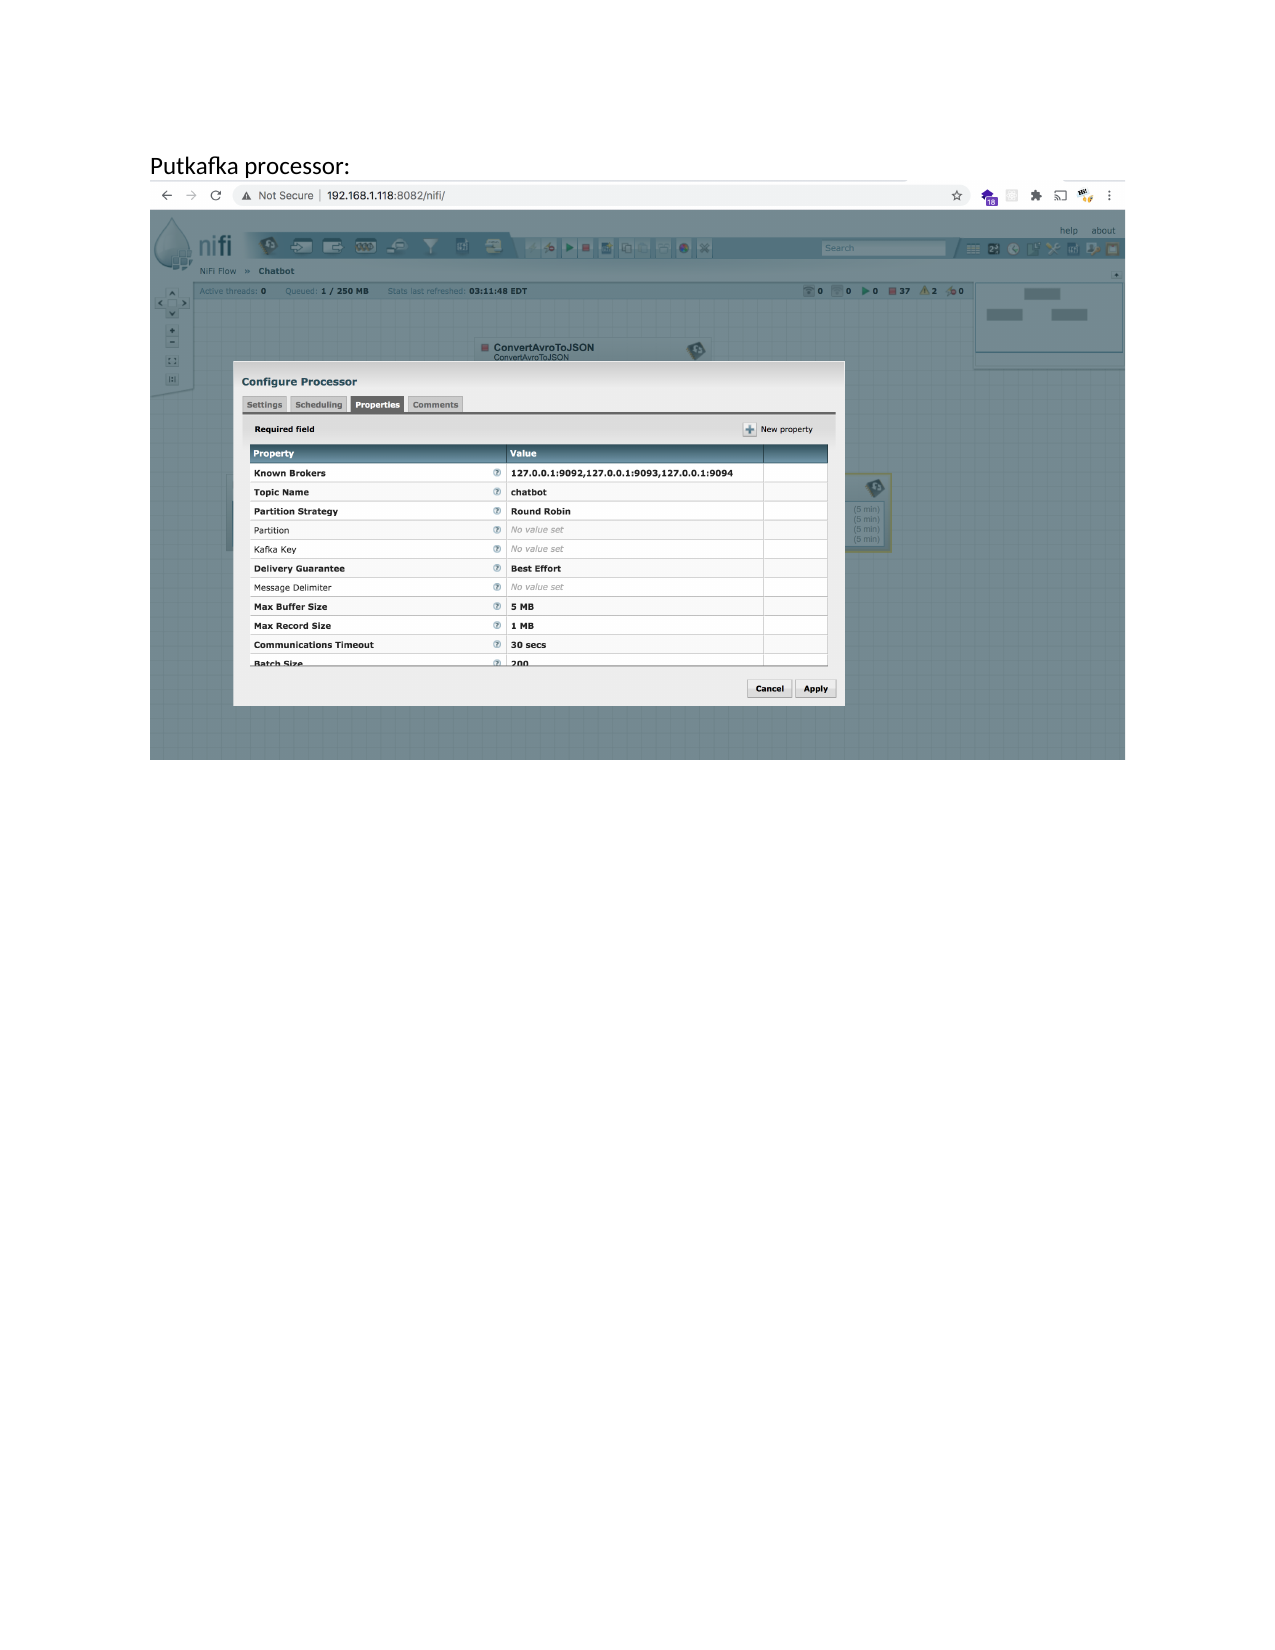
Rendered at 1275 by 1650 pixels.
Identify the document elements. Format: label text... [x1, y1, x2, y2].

text Putkafka processor: [150, 150, 1125, 180]
picture [150, 180, 1125, 760]
